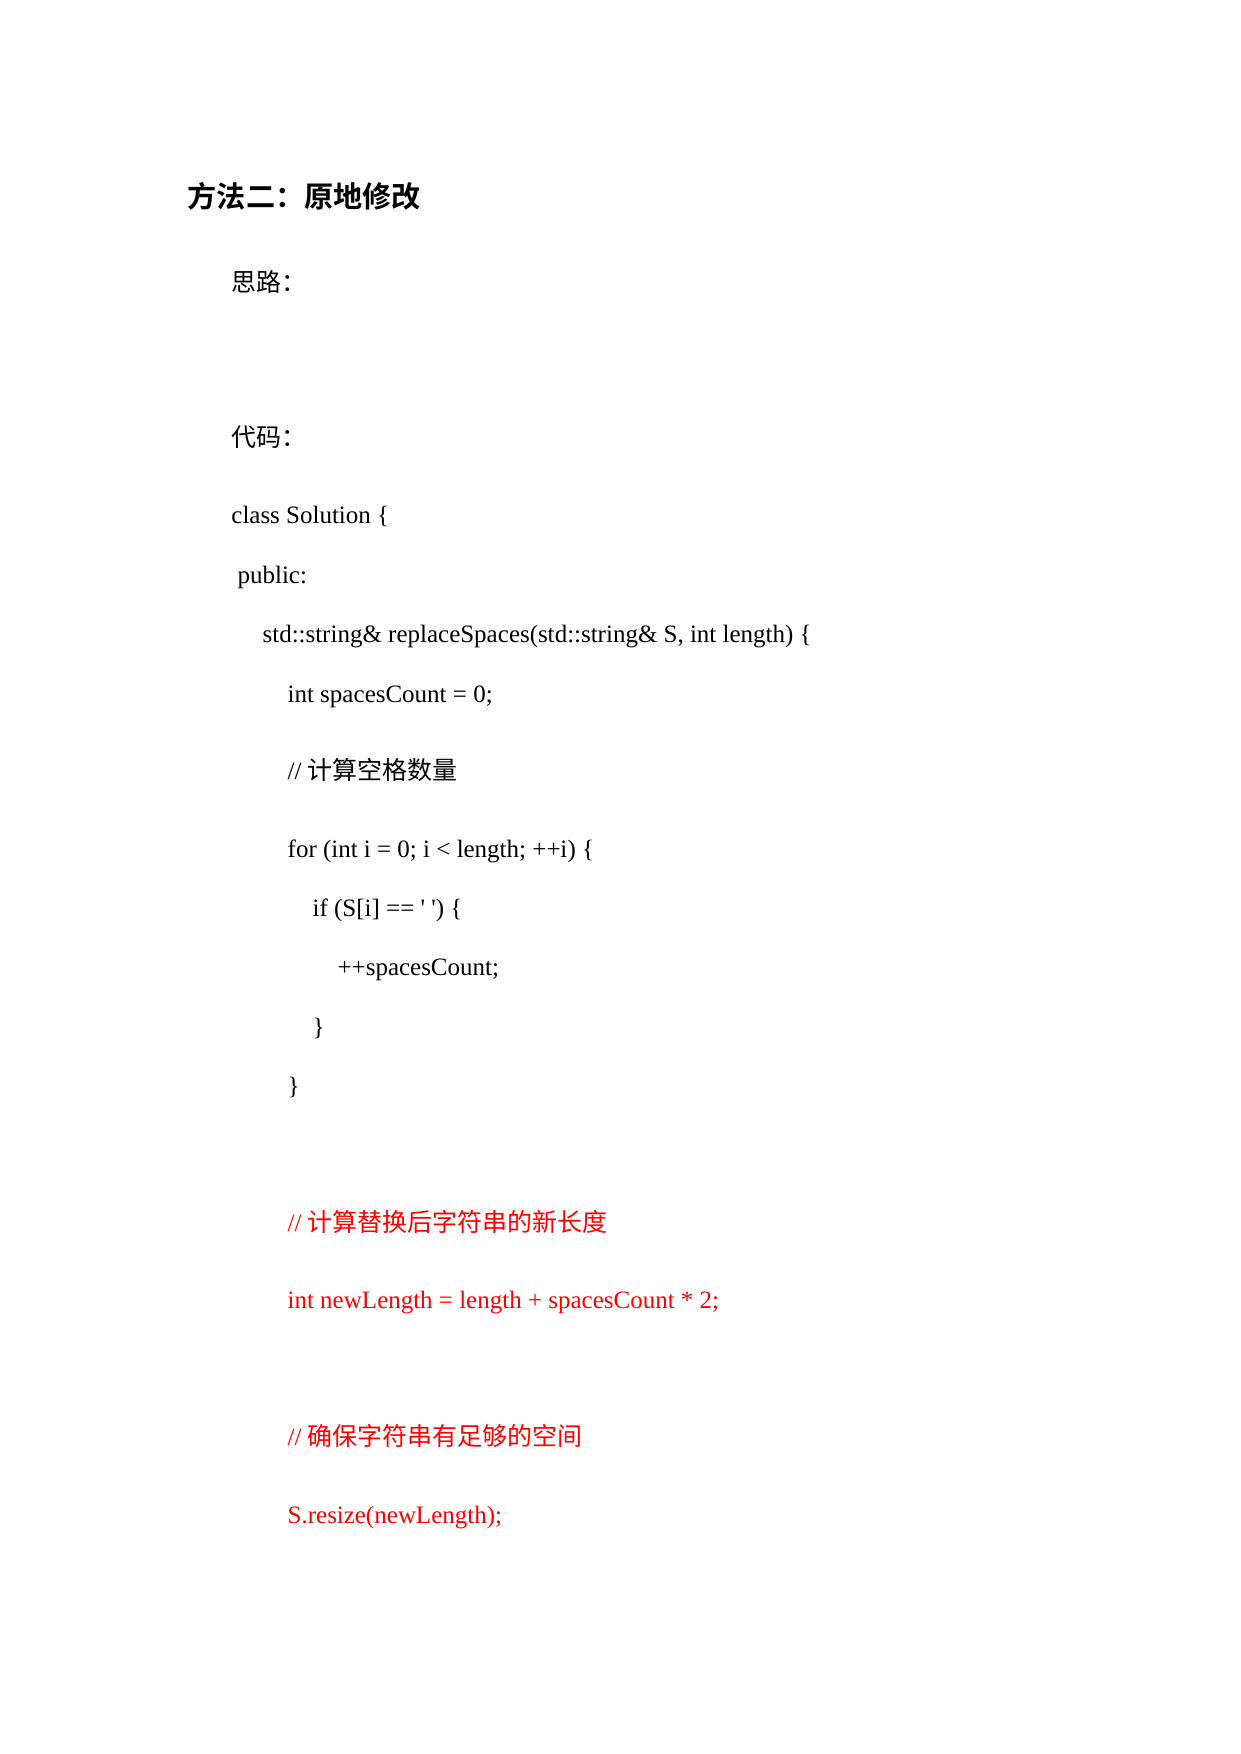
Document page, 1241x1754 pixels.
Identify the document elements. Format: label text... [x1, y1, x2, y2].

text int newLength = length + spacesCount * 2; [237, 1284, 1053, 1316]
text std::string& replaceSpaces(std::string& S, int length) { [237, 617, 1053, 650]
text public: [237, 558, 1053, 591]
text ++spacesCount; [237, 951, 1053, 983]
text // 计算空格数量 [237, 736, 1053, 801]
text // 确保字符串有足够的空间 [237, 1402, 1053, 1467]
text if (S[i] == ' ') { [237, 891, 1053, 924]
text } [237, 1010, 1053, 1042]
text int spacesCount = 0; [237, 677, 1053, 709]
subtitle 方法二：原地修改 [187, 162, 1053, 227]
text S.resize(newLength); [237, 1498, 1053, 1531]
text class Solution { [187, 499, 1053, 531]
text 代码： [187, 403, 1053, 468]
text 思路： [187, 248, 1053, 313]
text } [237, 1069, 1053, 1102]
text // 计算替换后字符串的新长度 [237, 1188, 1053, 1253]
text for (int i = 0; i < length; ++i) { [237, 832, 1053, 864]
